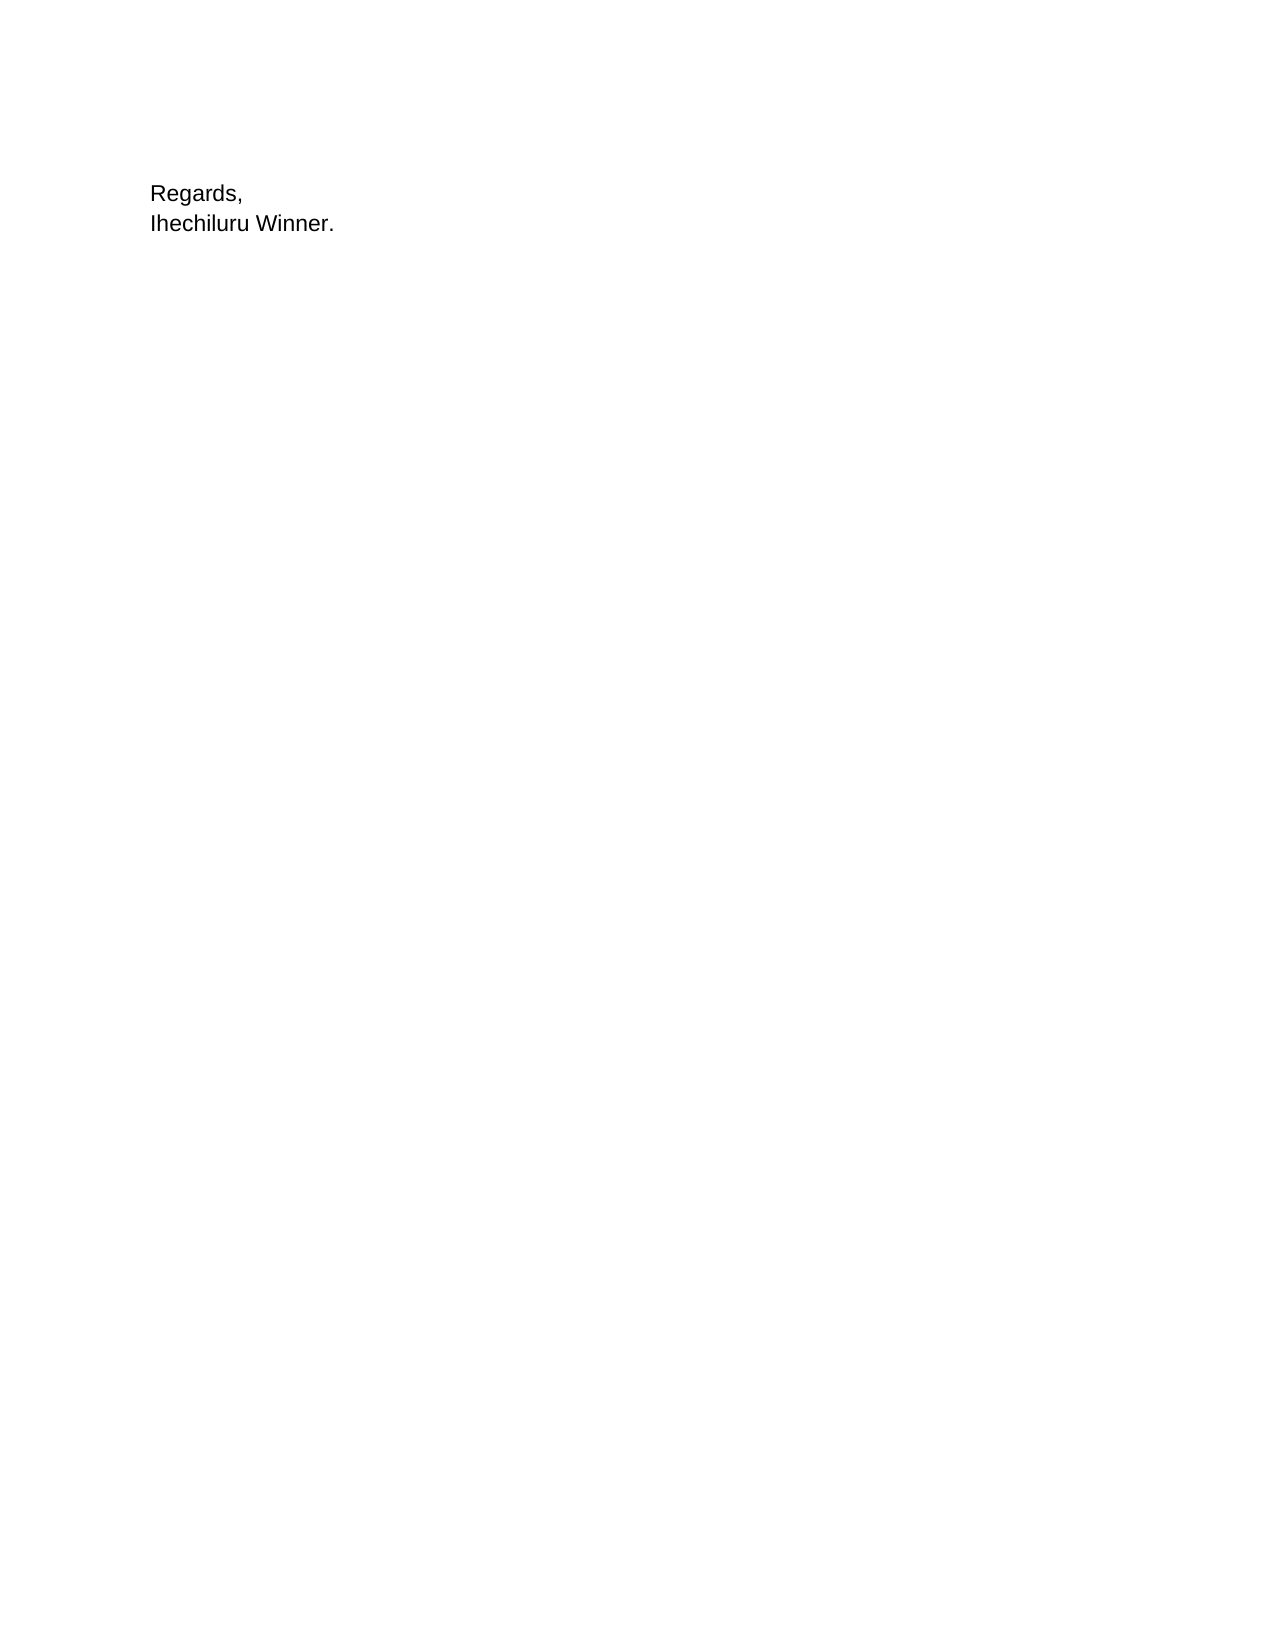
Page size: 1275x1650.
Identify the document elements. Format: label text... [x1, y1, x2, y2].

text Regards, [150, 180, 1125, 207]
text Ihechiluru Winner. [150, 210, 1125, 237]
